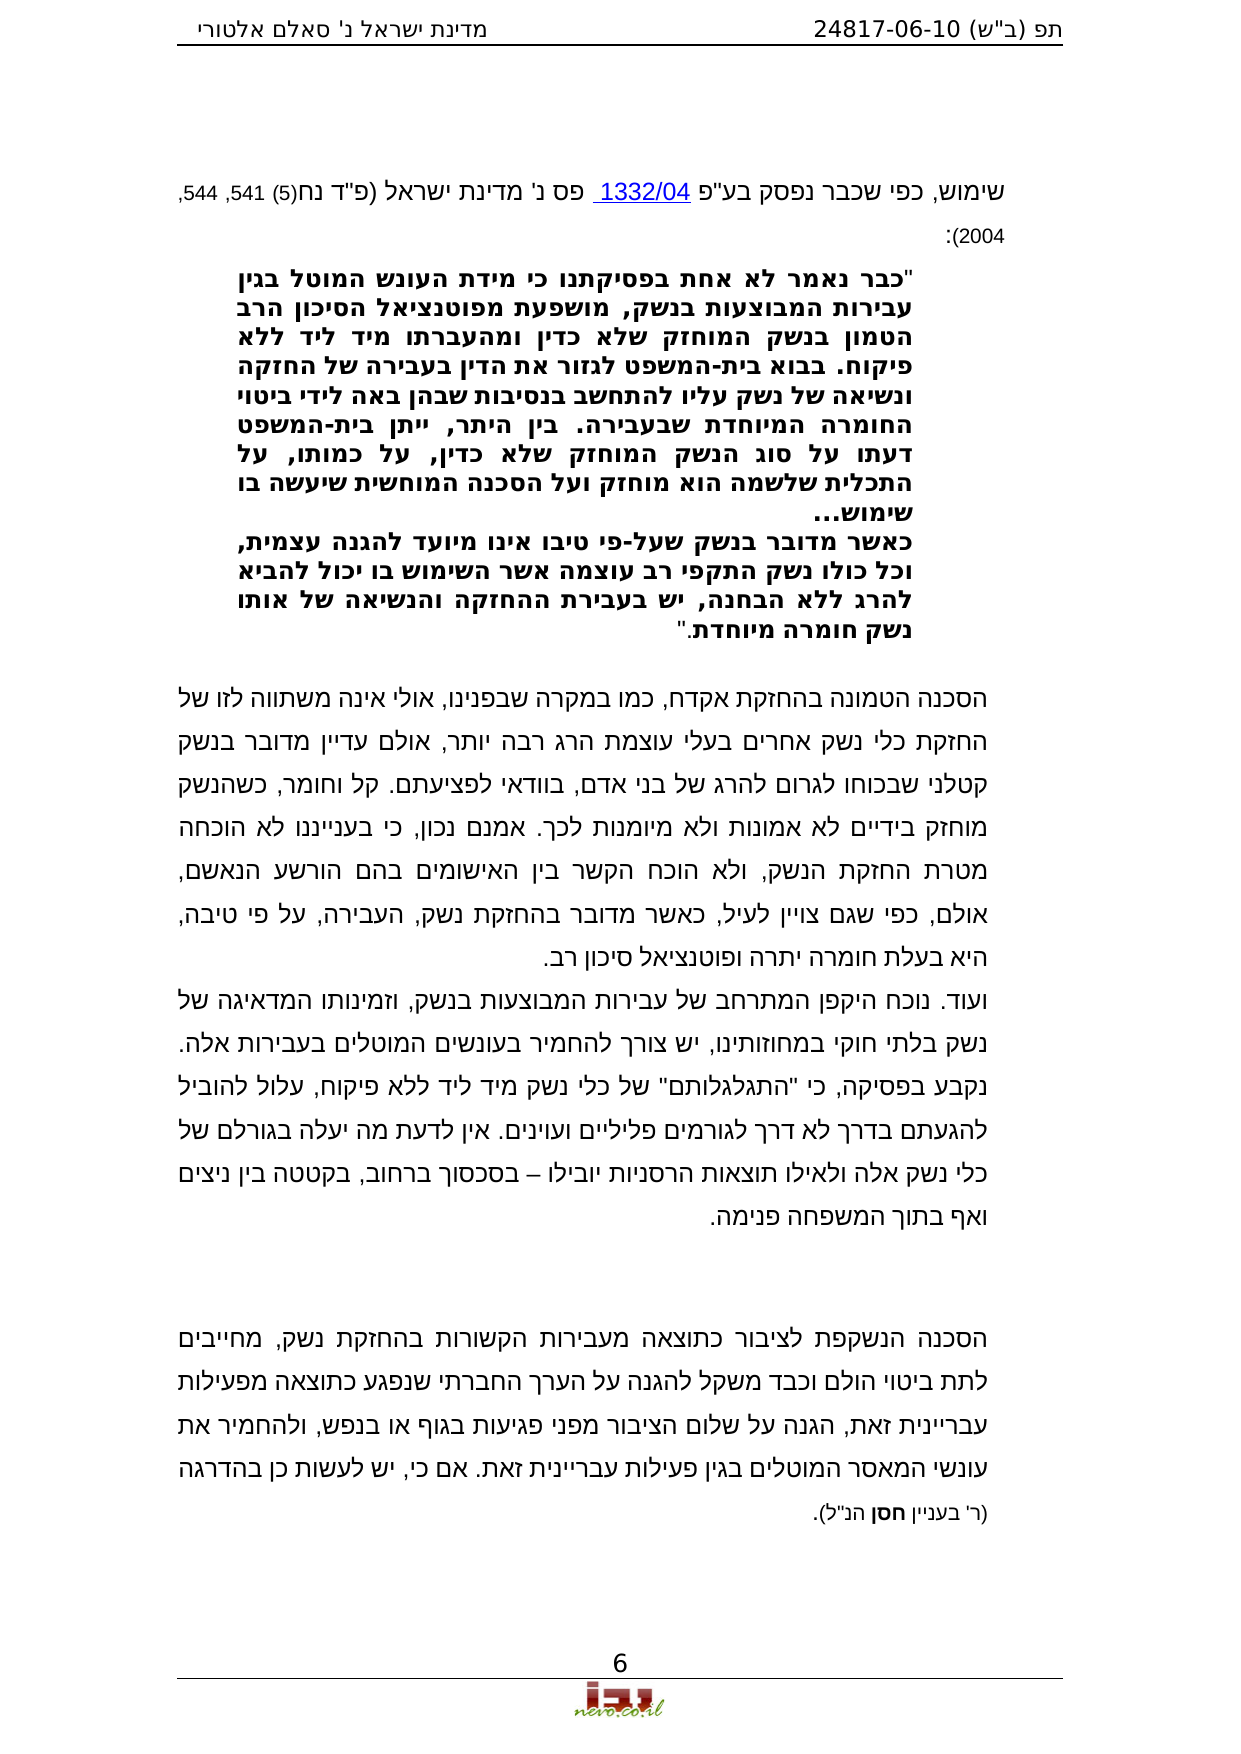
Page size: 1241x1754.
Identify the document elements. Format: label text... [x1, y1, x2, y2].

text הסכנה הטמונה בהחזקת אקדח, כמו במקרה שבפנינו, אולי אינה משתווה לזו של החזקת כלי נשק אחרים בעלי עוצמת הרג רבה יותר, אולם עדיין מדובר בנשק קטלני שבכוחו לגרום להרג של בני אדם, בוודאי לפציעתם. קל וחומר, כשהנשק מוחזק בידיים לא אמונות ולא מיומנות לכך. אמנם נכון, כי בענייננו לא הוכחה מטרת החזקת הנשק, ולא הוכח הקשר בין האישומים בהם הורשע הנאשם, אולם, כפי שגם צויין לעיל, כאשר מדובר בהחזקת נשק, העבירה, על פי טיבה, היא בעלת חומרה יתרה ופוטנציאל סיכון רב. [177, 683, 988, 972]
text "כבר נאמר לא אחת בפסיקתנו כי מידת העונש המוטל בגין עבירות המבוצעות בנשק, מושפעת מפוטנציאל הסיכון הרב הטמון בנשק המוחזק שלא כדין ומהעברתו מיד ליד ללא פיקוח. בבוא בית-המשפט לגזור את הדין בעבירה של החזקה ונשיאה של נשק עליו להתחשב בנסיבות שבהן באה לידי ביטוי החומרה המיוחדת שבעבירה. בין היתר, ייתן בית-המשפט דעתו על סוג הנשק המוחזק שלא כדין, על כמותו, על התכלית שלשמה הוא מוחזק ועל הסכנה המוחשית שיעשה בו שימוש... [236, 263, 913, 527]
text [177, 177, 1005, 249]
text הסכנה הנשקפת לציבור כתוצאה מעבירות הקשורות בהחזקת נשק, מחייבים לתת ביטוי הולם וכבד משקל להגנה על הערך החברתי שנפגע כתוצאה מפעילות עבריינית זאת, הגנה על שלום הציבור מפני פגיעות בגוף או בנפש, ולהחמיר את עונשי המאסר המוטלים בגין פעילות עבריינית זאת. אם כי, יש לעשות כן בהדרגה (ר' בעניין חסן הנ"ל). [177, 1324, 988, 1526]
text כאשר מדובר בנשק שעל-פי טיבו אינו מיועד להגנה עצמית, וכל כולו נשק התקפי רב עוצמה אשר השימוש בו יכול להביא להרג ללא הבחנה, יש בעבירת ההחזקה והנשיאה של אותו נשק חומרה מיוחדת." [236, 527, 913, 644]
text ועוד. נוכח היקפן המתרחב של עבירות המבוצעות בנשק, וזמינותו המדאיגה של נשק בלתי חוקי במחוזותינו, יש צורך להחמיר בעונשים המוטלים בעבירות אלה. נקבע בפסיקה, כי "התגלגלותם" של כלי נשק מיד ליד ללא פיקוח, עלול להוביל להגעתם בדרך לא דרך לגורמים פליליים ועוינים. אין לדעת מה יעלה בגורלם של כלי נשק אלה ולאילו תוצאות הרסניות יובילו – בסכסוך ברחוב, בקטטה בין ניצים ואף בתוך המשפחה פנימה. [177, 986, 988, 1231]
picture [574, 1681, 666, 1718]
